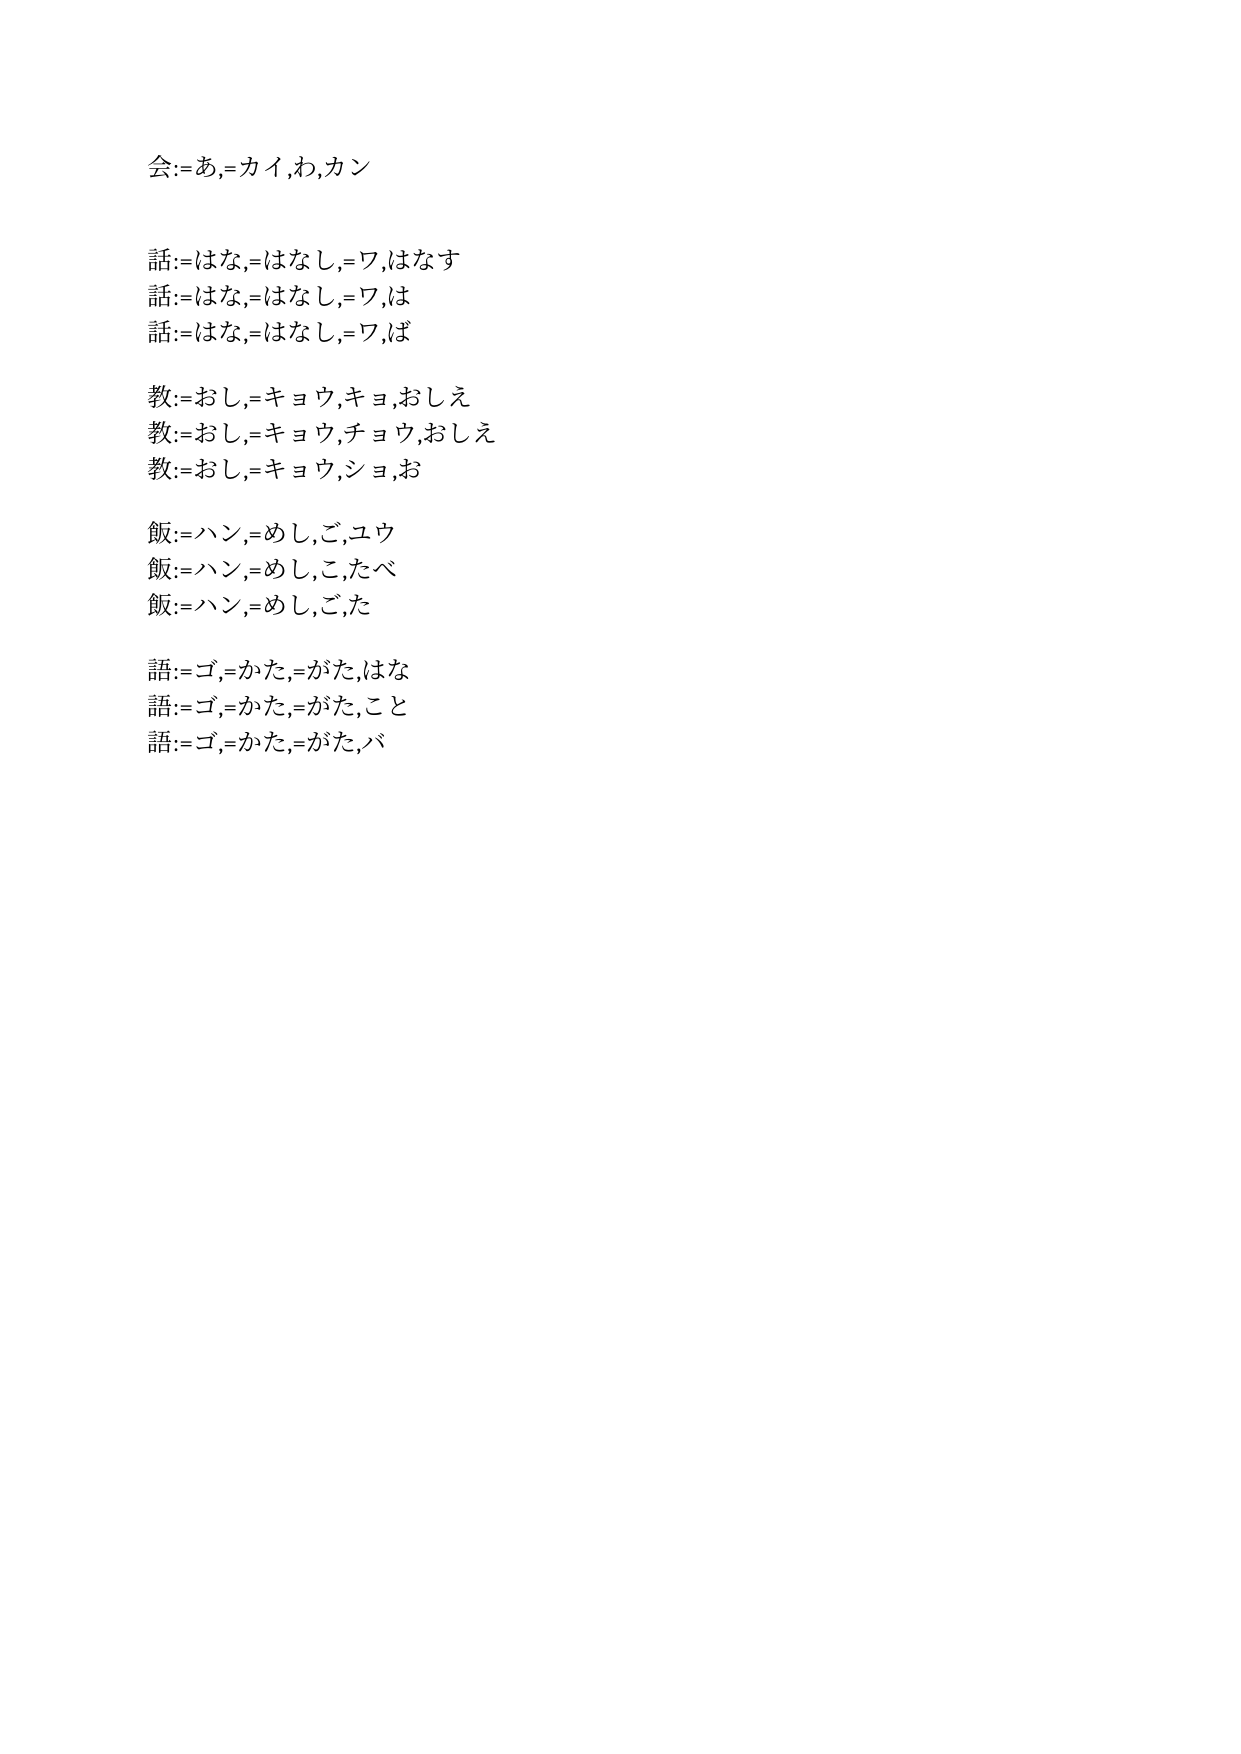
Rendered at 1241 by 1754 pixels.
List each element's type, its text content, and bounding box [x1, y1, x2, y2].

text 飯:=ハン,=めし,ご,ユウ [148, 514, 1093, 550]
text 飯:=ハン,=めし,こ,たべ [148, 550, 1093, 586]
text 飯:=ハン,=めし,ご,た [148, 586, 1093, 622]
text 話:=はな,=はなし,=ワ,はなす [148, 241, 1093, 277]
text 会:=あ,=カイ,わ,カン [148, 148, 1093, 183]
text 話:=はな,=はなし,=ワ,ば [148, 313, 1093, 349]
text 話:=はな,=はなし,=ワ,は [148, 277, 1093, 313]
text 語:=ゴ,=かた,=がた,こと [148, 687, 1093, 723]
text 教:=おし,=キョウ,キョ,おしえ [148, 378, 1093, 413]
text 語:=ゴ,=かた,=がた,バ [148, 723, 1093, 758]
text 教:=おし,=キョウ,チョウ,おしえ [148, 413, 1093, 449]
text 教:=おし,=キョウ,ショ,お [148, 449, 1093, 485]
text 語:=ゴ,=かた,=がた,はな [148, 651, 1093, 687]
